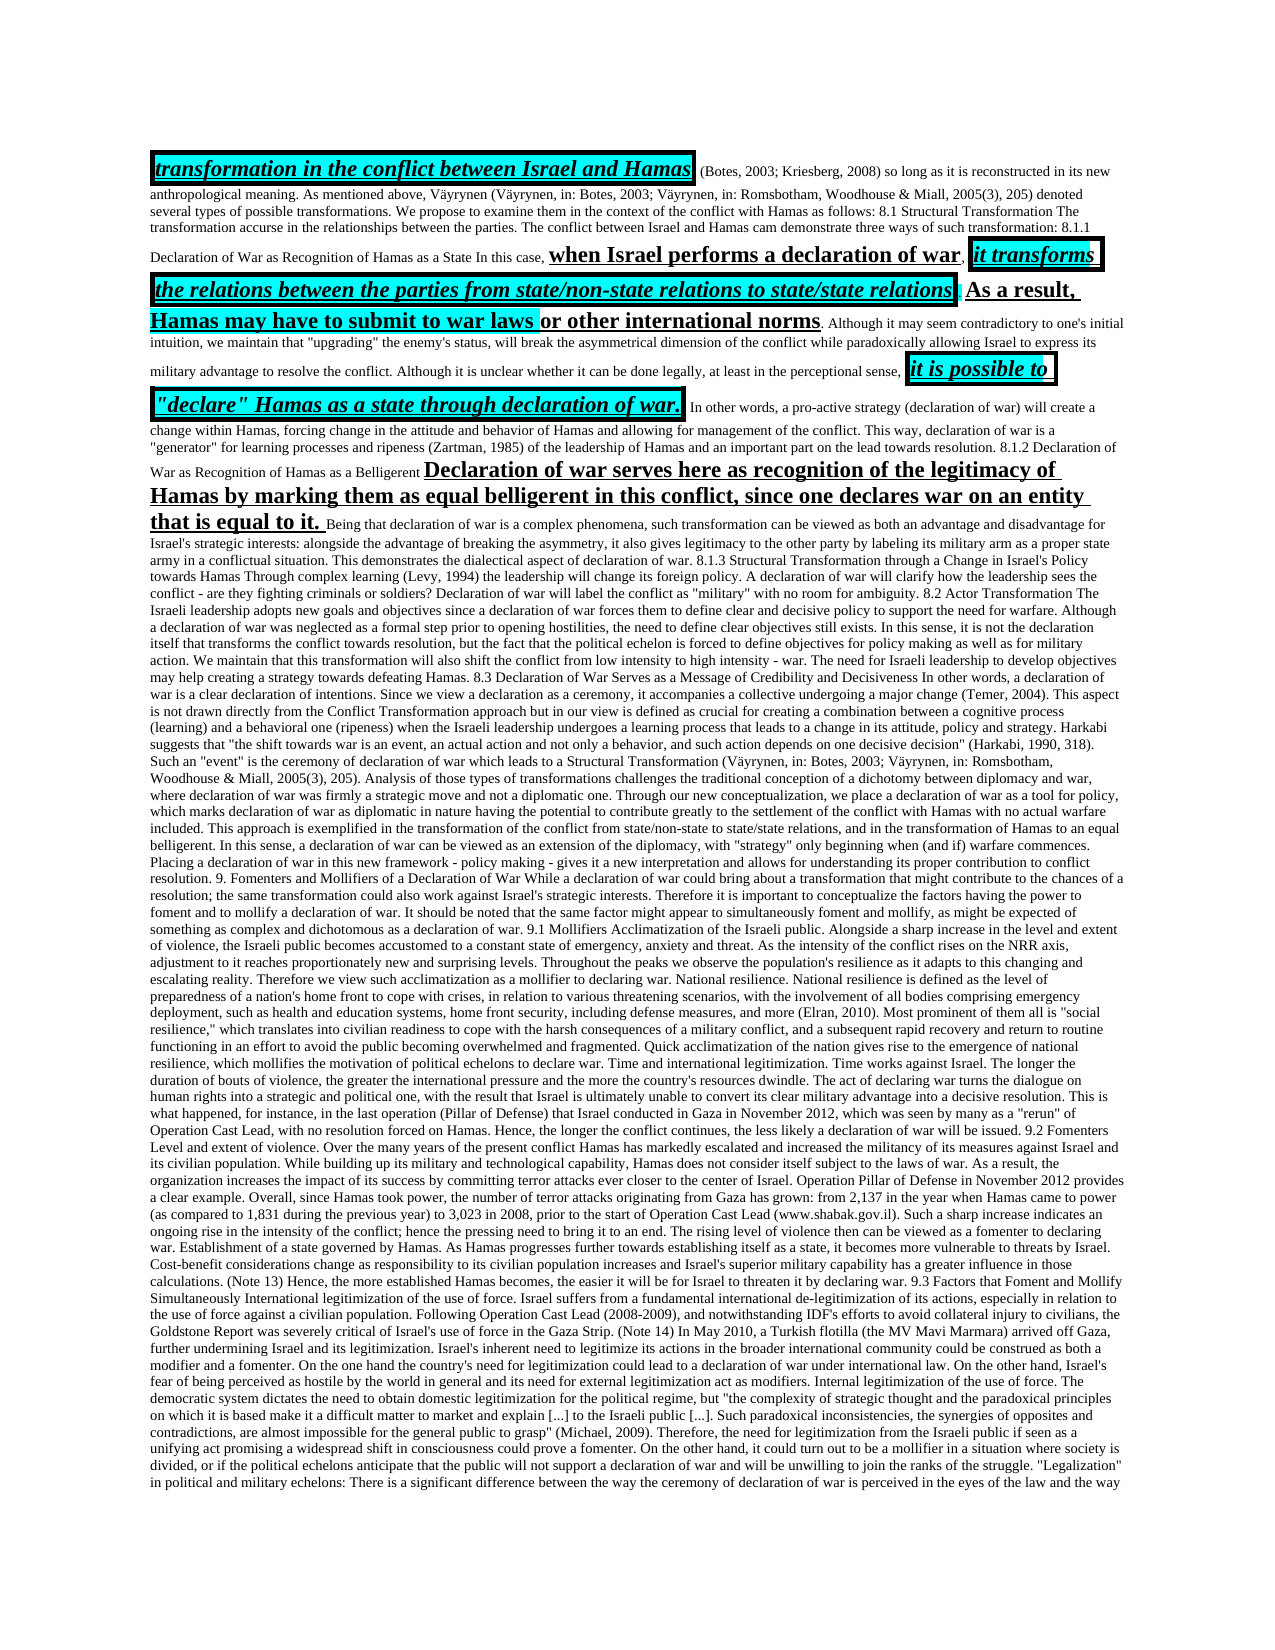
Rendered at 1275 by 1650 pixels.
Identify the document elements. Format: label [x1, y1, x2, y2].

text [150, 150, 1125, 1491]
